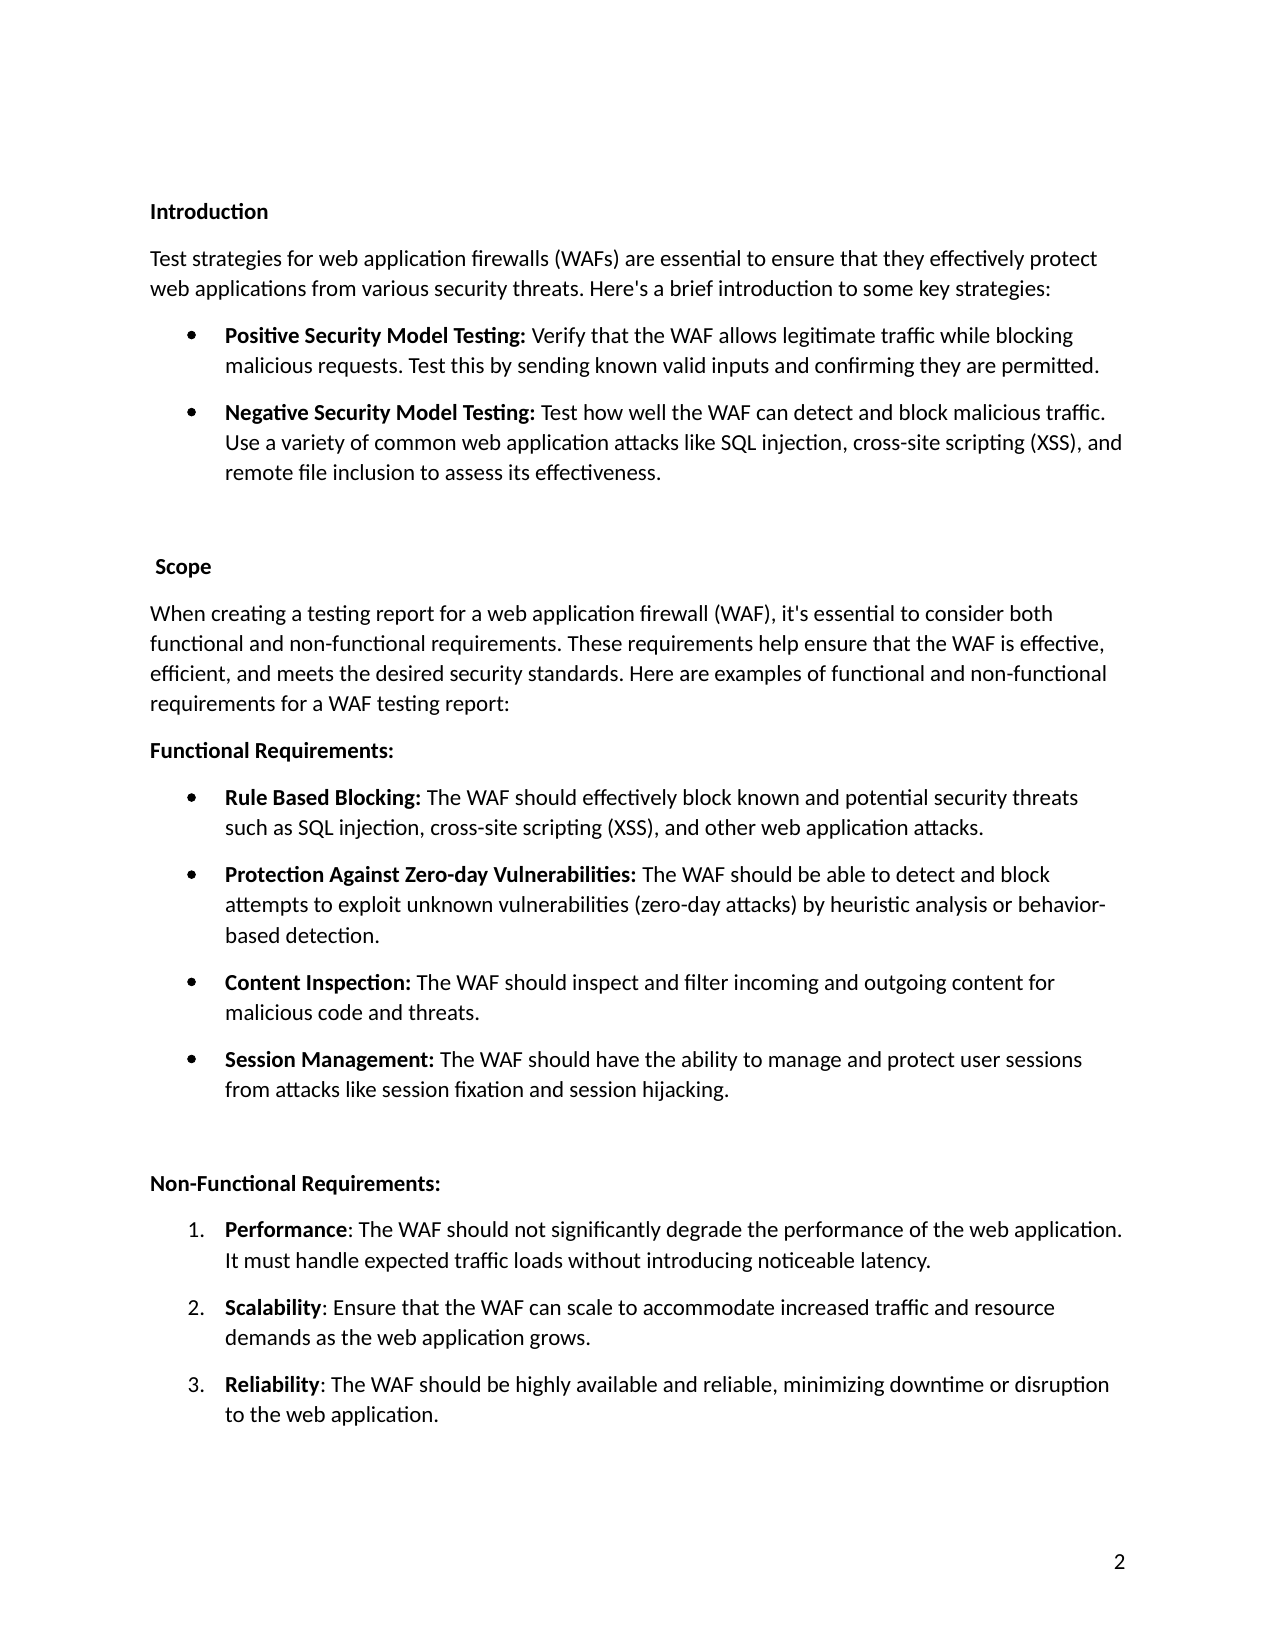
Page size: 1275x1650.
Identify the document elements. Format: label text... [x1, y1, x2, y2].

list Rule Based Blocking: The WAF should effectively block known and potential security threats such as SQL injection, cross-site scripting (XSS), and other web application attacks. [187, 783, 1125, 842]
list Negative Security Model Testing: Test how well the WAF can detect and block malicious traffic. Use a variety of common web application attacks like SQL injection, cross-site scripting (XSS), and remote file inclusion to assess its effectiveness. [187, 398, 1125, 486]
list Positive Security Model Testing: Verify that the WAF allows legitimate traffic while blocking malicious requests. Test this by sending known valid inputs and confirming they are permitted. [187, 321, 1125, 379]
text When creating a testing report for a web application firewall (WAF), it's essential to consider both functional and non-functional requirements. These requirements help ensure that the WAF is effective, efficient, and meets the desired security standards. Here are examples of functional and non-functional requirements for a WAF testing report: [150, 599, 1125, 718]
list Content Inspection: The WAF should inspect and filter incoming and outgoing content for malicious code and threats. [187, 968, 1125, 1026]
text Introduction [150, 197, 1125, 225]
list Session Management: The WAF should have the ability to manage and protect user sessions from attacks like session fixation and session hijacking. [187, 1045, 1125, 1103]
list Scalability: Ensure that the WAF can scale to accommodate increased traffic and resource demands as the web application grows. [187, 1293, 1125, 1351]
text Non-Functional Requirements: [150, 1169, 1125, 1197]
text Test strategies for web application firewalls (WAFs) are essential to ensure that they effectively protect web applications from various security threats. Here's a brief introduction to some key strategies: [150, 244, 1125, 302]
list Reliability: The WAF should be highly available and reliable, minimizing downtime or disruption to the web application. [187, 1370, 1125, 1428]
text Functional Requirements: [150, 736, 1125, 764]
text Scope [150, 552, 1125, 580]
list Protection Against Zero-day Vulnerabilities: The WAF should be able to detect and block attempts to exploit unknown vulnerabilities (zero-day attacks) by heuristic analysis or behavior-based detection. [187, 860, 1125, 949]
list Performance: The WAF should not significantly degrade the performance of the web application. It must handle expected traffic loads without introducing noticeable latency. [187, 1216, 1125, 1274]
